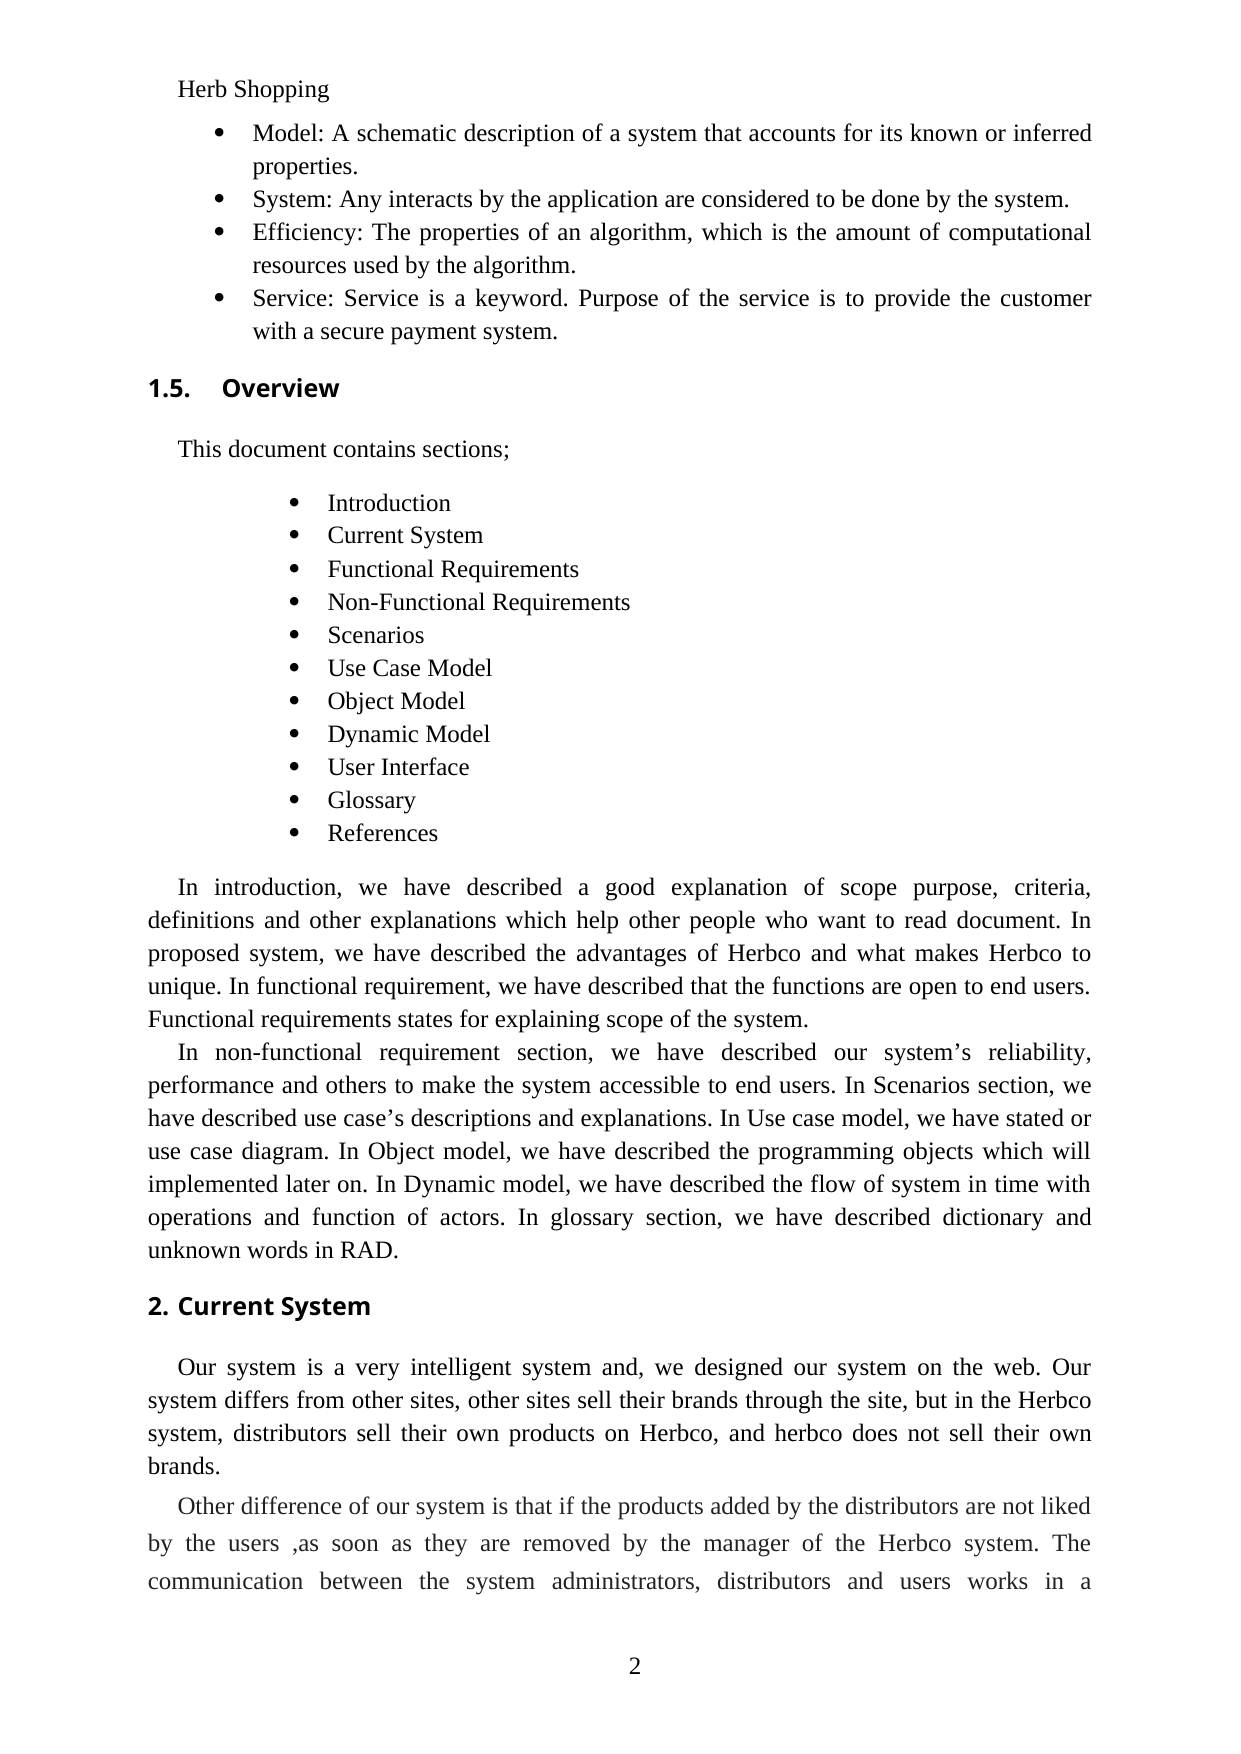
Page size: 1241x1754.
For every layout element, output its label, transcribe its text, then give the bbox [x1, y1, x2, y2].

subtitle Current System [148, 1289, 1093, 1323]
list Scenarios [290, 620, 1093, 648]
text In non-functional requirement section, we have described our system’s reliability, performance and others to make the system accessible to end users. In Scenarios section, we have described use case’s descriptions and explanations. In Use case model, we have stated or use case diagram. In Object model, we have described the programming objects which will implemented later on. In Dynamic model, we have described the flow of system in time with operations and function of actors. In glossary section, we have described dictionary and unknown words in RAD. [148, 1037, 1093, 1264]
list Efficiency: The properties of an algorithm, which is the amount of computational resources used by the algorithm. [215, 217, 1093, 279]
text Our system is a very intelligent system and, we designed our system on the web. Our system differs from other sites, other sites sell their brands through the site, but in the Herbco system, distributors sell their own products on Herbco, and herbco does not sell their own brands. [148, 1352, 1093, 1480]
text This document contains sections; [148, 434, 1093, 462]
subtitle Overview [148, 370, 1093, 404]
list User Interface [290, 752, 1093, 781]
list References [290, 818, 1093, 847]
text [148, 1484, 1093, 1597]
list Service: Service is a keyword. Purpose of the service is to provide the customer with a secure payment system. [215, 283, 1093, 345]
list Dynamic Model [290, 719, 1093, 747]
list Current System [290, 521, 1093, 549]
text In introduction, we have described a good explanation of scope purpose, criteria, definitions and other explanations which help other people who want to read document. In proposed system, we have described the advantages of Herbco and what makes Herbco to unique. In functional requirement, we have described that the functions are open to end users. Functional requirements states for explaining scope of the system. [148, 872, 1093, 1032]
list Glossary [290, 785, 1093, 813]
list Model: A schematic description of a system that accounts for its known or inferred properties. [215, 118, 1093, 180]
list Use Case Model [290, 653, 1093, 681]
list Introduction [290, 488, 1093, 516]
list System: Any interacts by the application are considered to be done by the system. [215, 184, 1093, 213]
list Functional Requirements [290, 554, 1093, 582]
list Object Model [290, 686, 1093, 714]
list Non-Functional Requirements [290, 587, 1093, 615]
